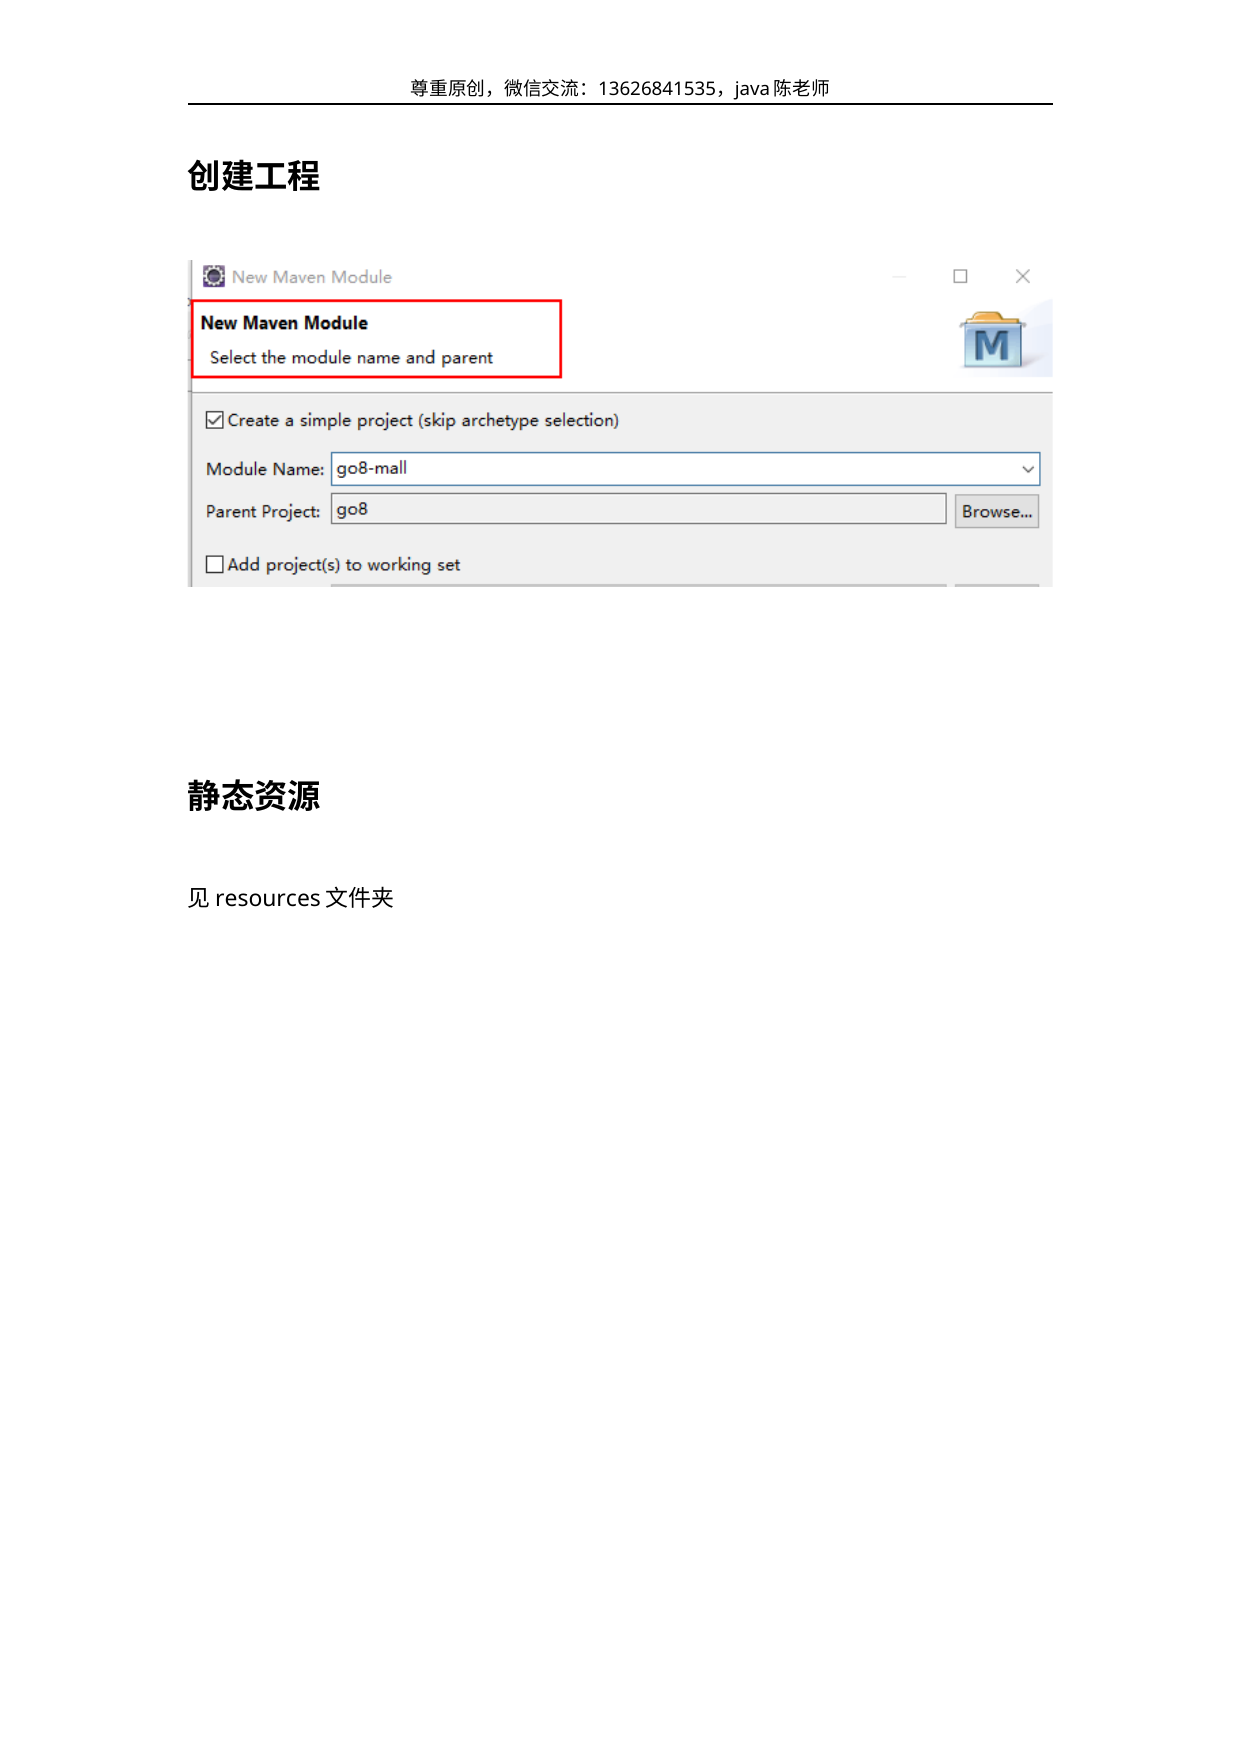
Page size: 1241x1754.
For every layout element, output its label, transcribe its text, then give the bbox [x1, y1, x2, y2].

subtitle 创建工程 [187, 150, 1053, 198]
text 见resources文件夹 [187, 880, 1053, 913]
picture [187, 260, 1053, 587]
subtitle 静态资源 [187, 770, 1053, 818]
